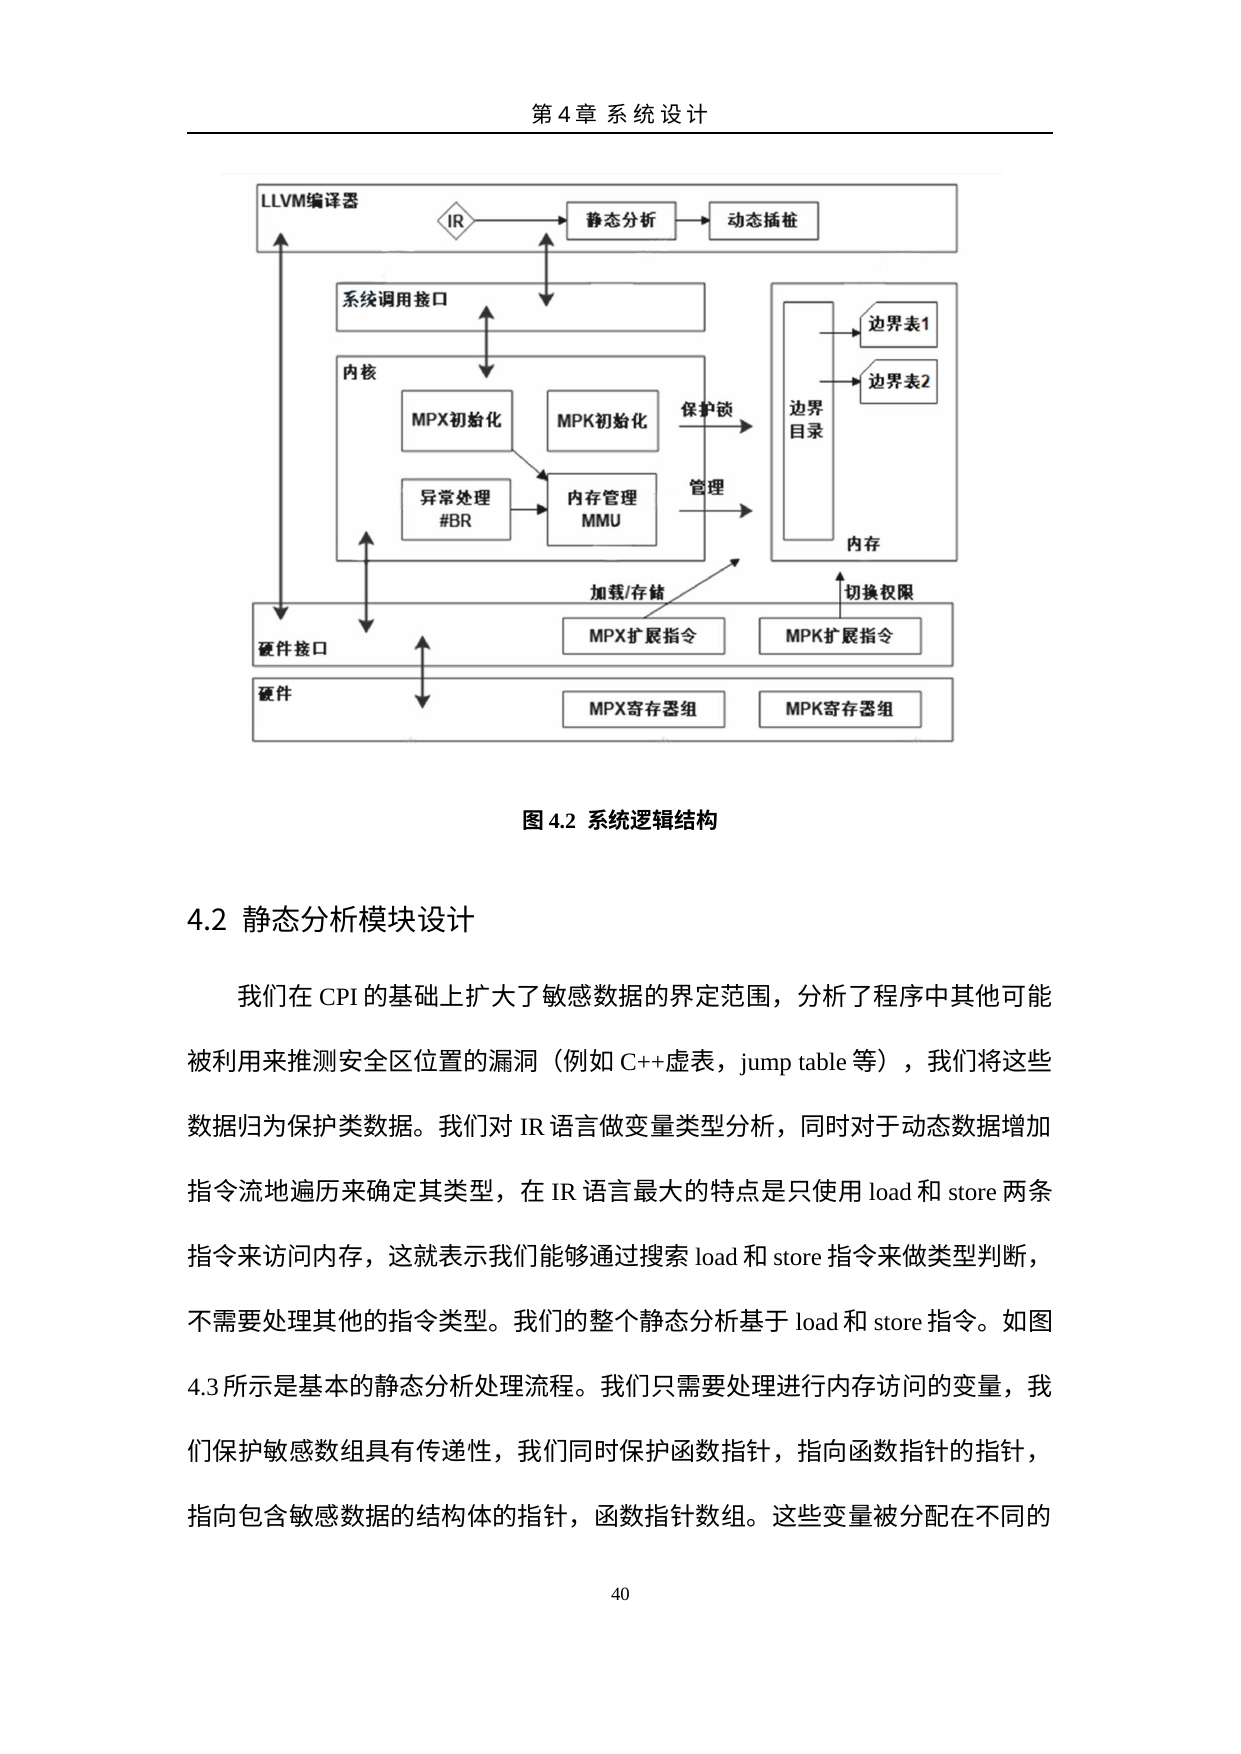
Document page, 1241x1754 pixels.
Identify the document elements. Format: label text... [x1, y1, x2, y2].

picture [187, 160, 1038, 774]
subtitle 4.2 静态分析模块设计 [187, 885, 1053, 950]
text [187, 962, 1053, 1547]
text 图4.2 系统逻辑结构 [187, 802, 1053, 835]
